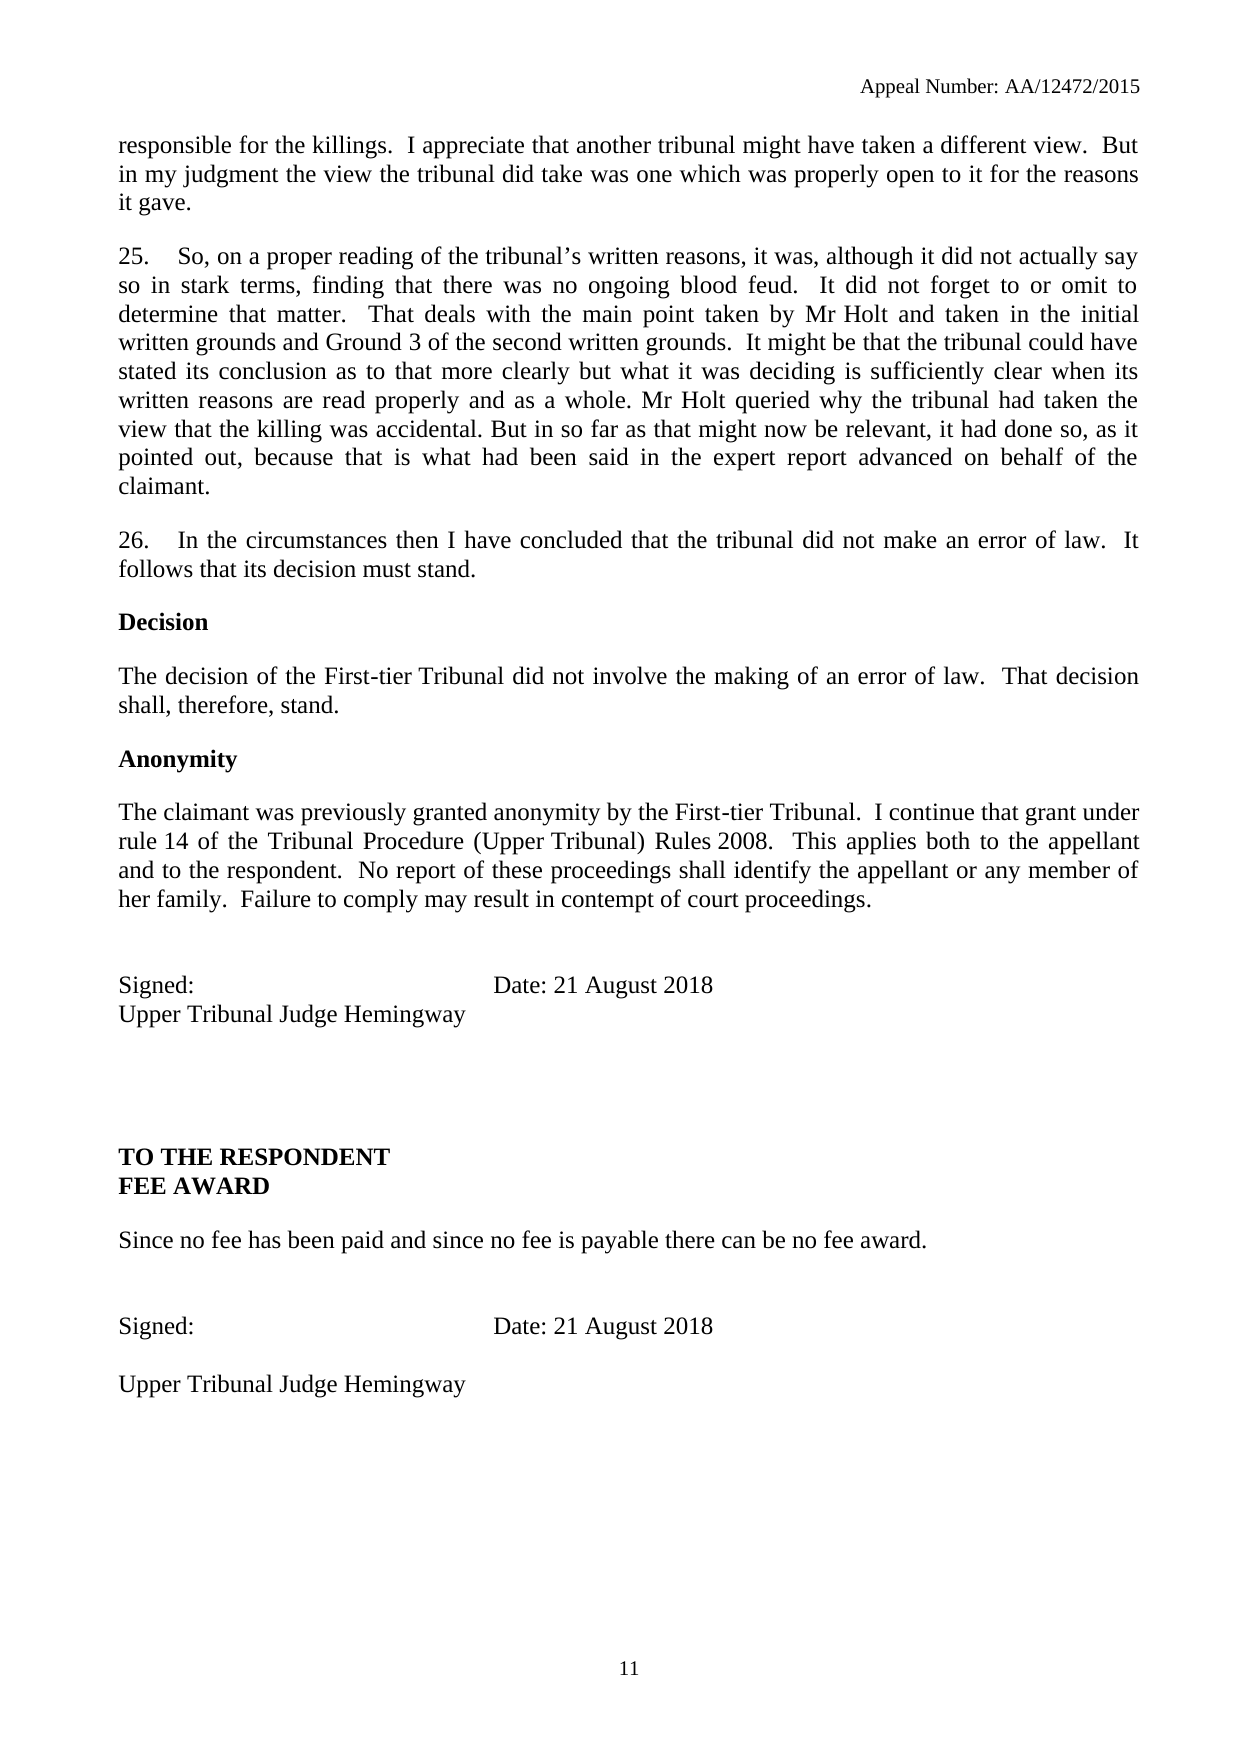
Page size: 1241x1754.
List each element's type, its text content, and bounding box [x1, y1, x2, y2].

text The decision of the First-tier Tribunal did not involve the making of an error of law. That decision shall, therefore, stand. [118, 661, 1140, 719]
text The claimant was previously granted anonymity by the First-tier Tribunal. I continue that grant under rule 14 of the Tribunal Procedure (Upper Tribunal) Rules 2008. This applies both to the appellant and to the respondent. No report of these proceedings shall identify the appellant or any member of her family. Failure to comply may result in contempt of court proceedings. [118, 797, 1140, 912]
text 26. In the circumstances then I have concluded that the tribunal did not make an error of law. It follows that its decision must stand. [118, 525, 1140, 582]
text Anonymity [118, 744, 1140, 772]
text Since no fee has been paid and since no fee is payable there can be no fee award. [118, 1225, 1140, 1254]
text Upper Tribunal Judge Hemingway [118, 999, 1140, 1027]
text FEE AWARD [118, 1171, 1140, 1200]
text 25. So, on a proper reading of the tribunal’s written reasons, it was, although it did not actually say so in stark terms, finding that there was no ongoing blood feud. It did not forget to or omit to determine that matter. That deals with the main point taken by Mr Holt and taken in the initial written grounds and Ground 3 of the second written grounds. It might be that the tribunal could have stated its conclusion as to that more clearly but what it was deciding is sufficiently clear when its written reasons are read properly and as a whole. Mr Holt queried why the tribunal had taken the view that the killing was accidental. But in so far as that might now be relevant, it had done so, as it pointed out, because that is what had been said in the expert report advanced on behalf of the claimant. [118, 241, 1140, 500]
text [118, 130, 1140, 216]
text Signed: Date: 21 August 2018 [118, 1311, 1140, 1340]
text TO THE RESPONDENT [118, 1142, 1140, 1171]
text Decision [118, 607, 1140, 636]
text Signed: Date: 21 August 2018 [118, 970, 1140, 999]
text Upper Tribunal Judge Hemingway [118, 1369, 1140, 1397]
